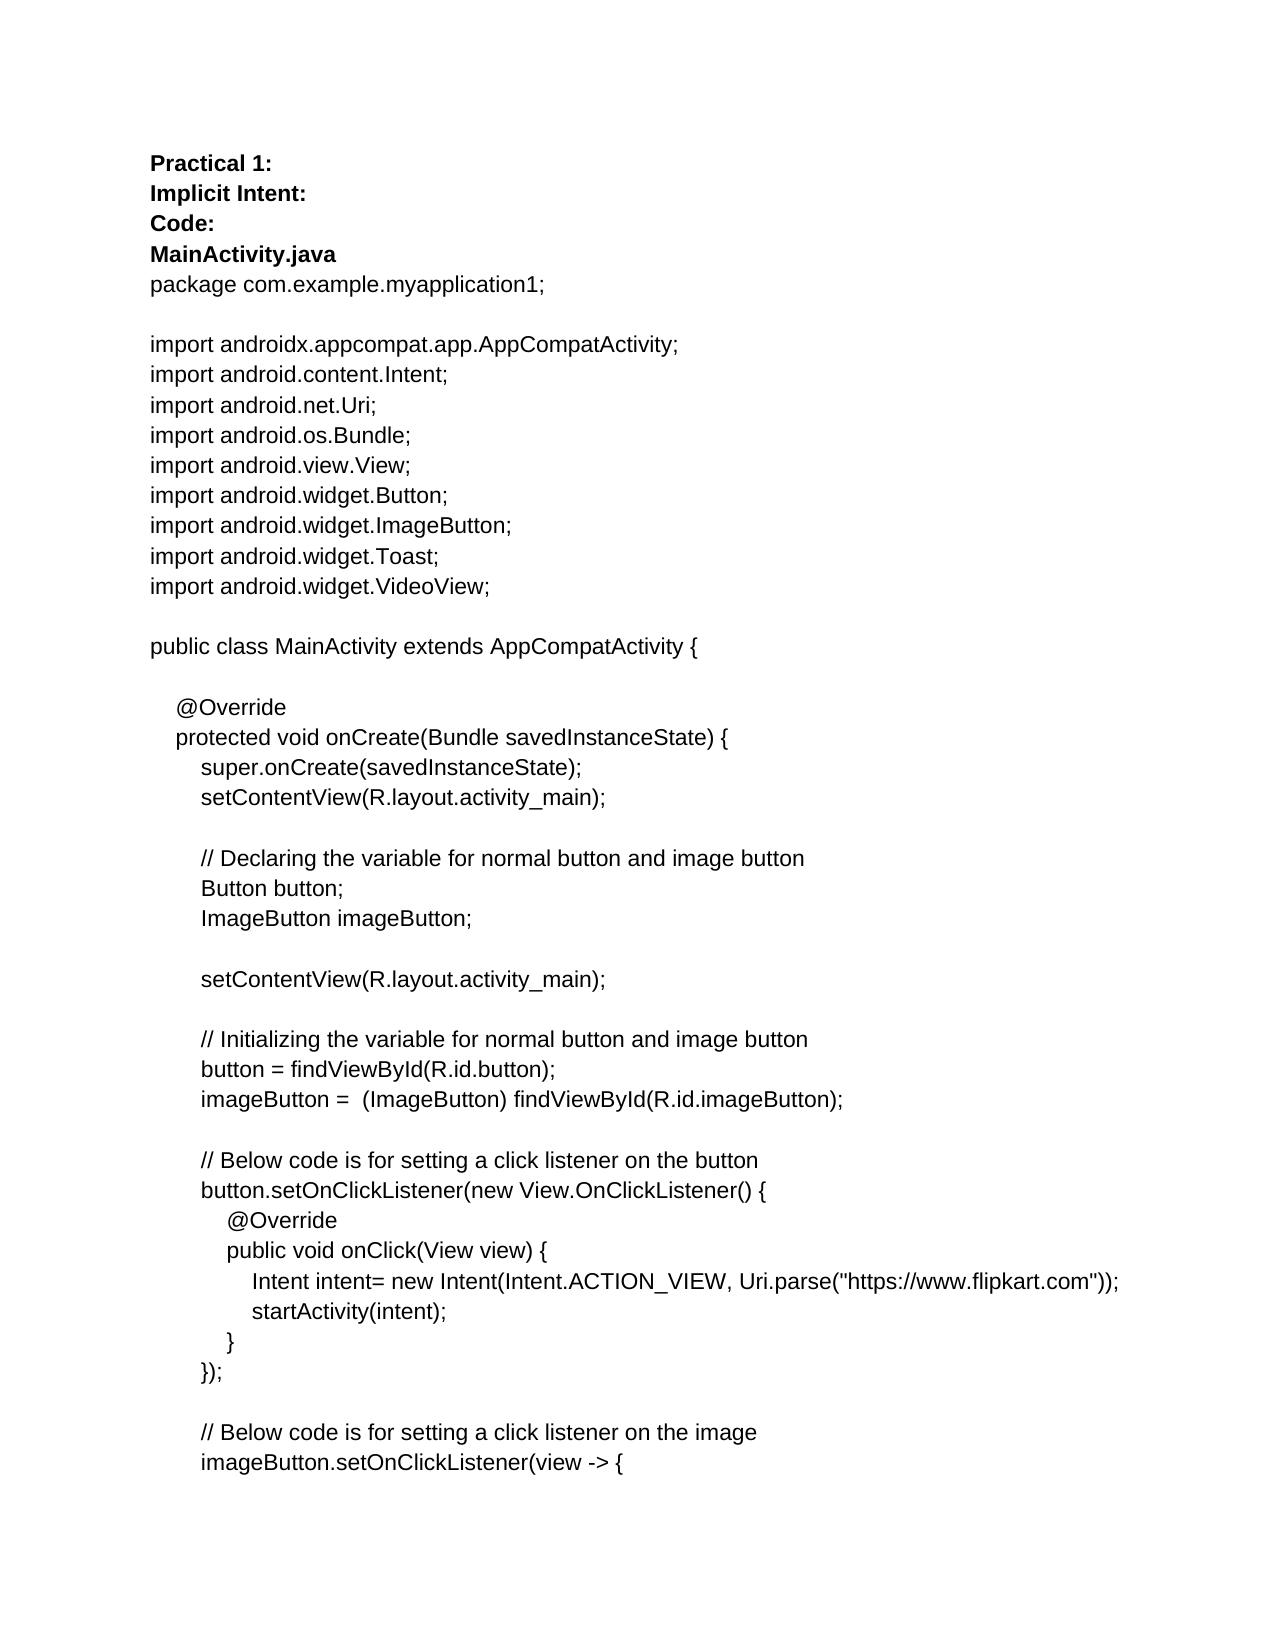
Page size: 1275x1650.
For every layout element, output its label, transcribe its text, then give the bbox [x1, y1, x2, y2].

text @Override [150, 1207, 1125, 1234]
text MainActivity.java [150, 241, 1125, 267]
text Intent intent= new Intent(Intent.ACTION_VIEW, Uri.parse("https://www.flipkart.com")); [150, 1268, 1125, 1294]
text import android.net.Uri; [150, 392, 1125, 418]
text Implicit Intent: [150, 180, 1125, 207]
text import android.view.View; [150, 452, 1125, 478]
text Code: [150, 210, 1125, 237]
text startActivity(intent); [150, 1298, 1125, 1324]
text public void onClick(View view) { [150, 1237, 1125, 1264]
text imageButton.setOnClickListener(view -> { [150, 1449, 1125, 1475]
text Practical 1: [150, 150, 1125, 176]
text button.setOnClickListener(new View.OnClickListener() { [150, 1177, 1125, 1203]
text import android.os.Bundle; [150, 422, 1125, 448]
text Button button; [150, 875, 1125, 901]
text setContentView(R.layout.activity_main); [150, 966, 1125, 992]
text @Override [150, 694, 1125, 720]
text import android.widget.ImageButton; [150, 512, 1125, 539]
text import android.content.Intent; [150, 361, 1125, 388]
text package com.example.myapplication1; [150, 271, 1125, 297]
text import android.widget.Button; [150, 482, 1125, 509]
text import android.widget.VideoView; [150, 573, 1125, 599]
text } [150, 1328, 1125, 1354]
text public class MainActivity extends AppCompatActivity { [150, 633, 1125, 660]
text import androidx.appcompat.app.AppCompatActivity; [150, 331, 1125, 358]
text imageButton = (ImageButton) findViewById(R.id.imageButton); [150, 1086, 1125, 1113]
text import android.widget.Toast; [150, 543, 1125, 569]
text ImageButton imageButton; [150, 905, 1125, 932]
text // Initializing the variable for normal button and image button [150, 1026, 1125, 1052]
text // Below code is for setting a click listener on the button [150, 1147, 1125, 1173]
text button = findViewById(R.id.button); [150, 1056, 1125, 1083]
text // Below code is for setting a click listener on the image [150, 1419, 1125, 1445]
text // Declaring the variable for normal button and image button [150, 845, 1125, 871]
text }); [150, 1358, 1125, 1385]
text setContentView(R.layout.activity_main); [150, 784, 1125, 811]
text super.onCreate(savedInstanceState); [150, 754, 1125, 781]
text protected void onCreate(Bundle savedInstanceState) { [150, 724, 1125, 750]
